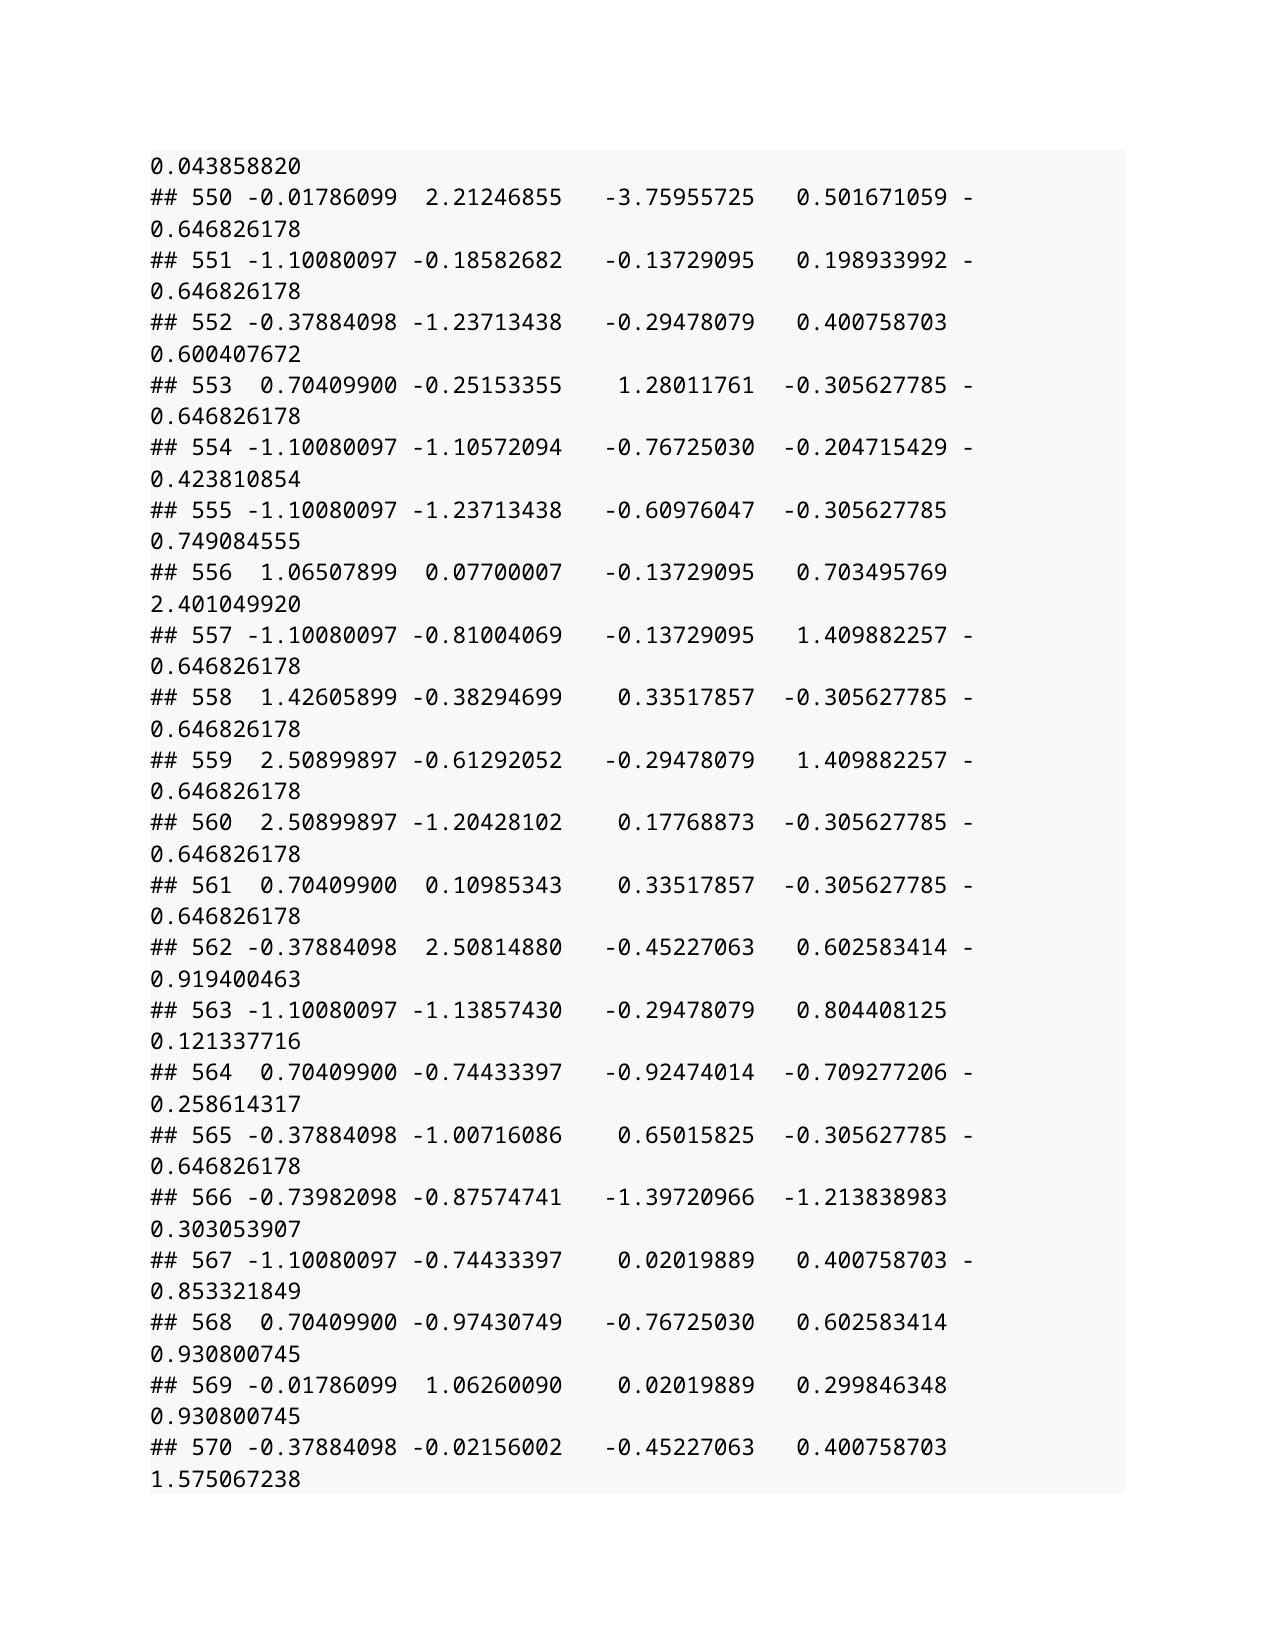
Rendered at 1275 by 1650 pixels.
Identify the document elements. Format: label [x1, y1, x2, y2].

text [150, 150, 1125, 1494]
